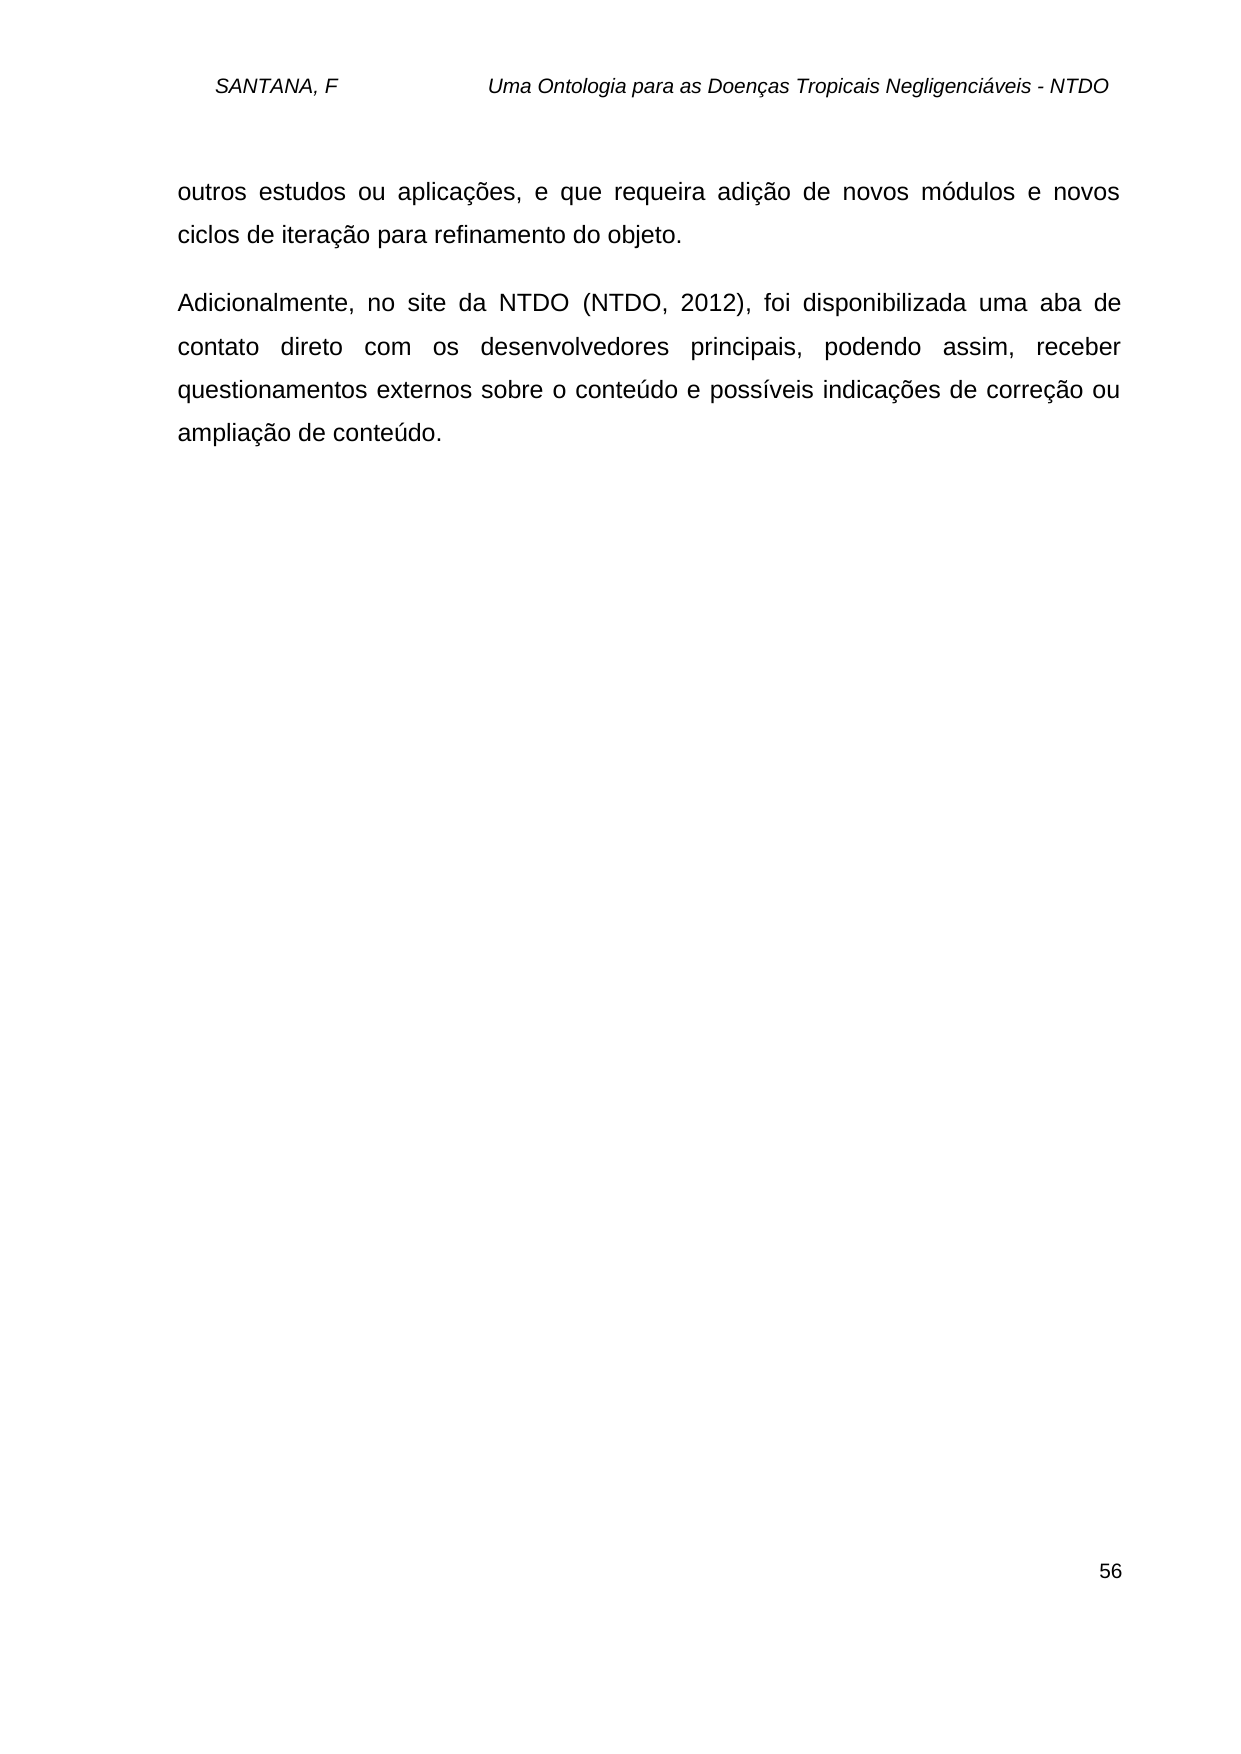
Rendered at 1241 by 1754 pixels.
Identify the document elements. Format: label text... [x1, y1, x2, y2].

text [177, 177, 1122, 249]
text Adicionalmente, no site da NTDO (NTDO, 2012), foi disponibilizada uma aba de contato direto com os desenvolvedores principais, podendo assim, receber questionamentos externos sobre o conteúdo e possíveis indicações de correção ou ampliação de conteúdo. [177, 288, 1122, 447]
